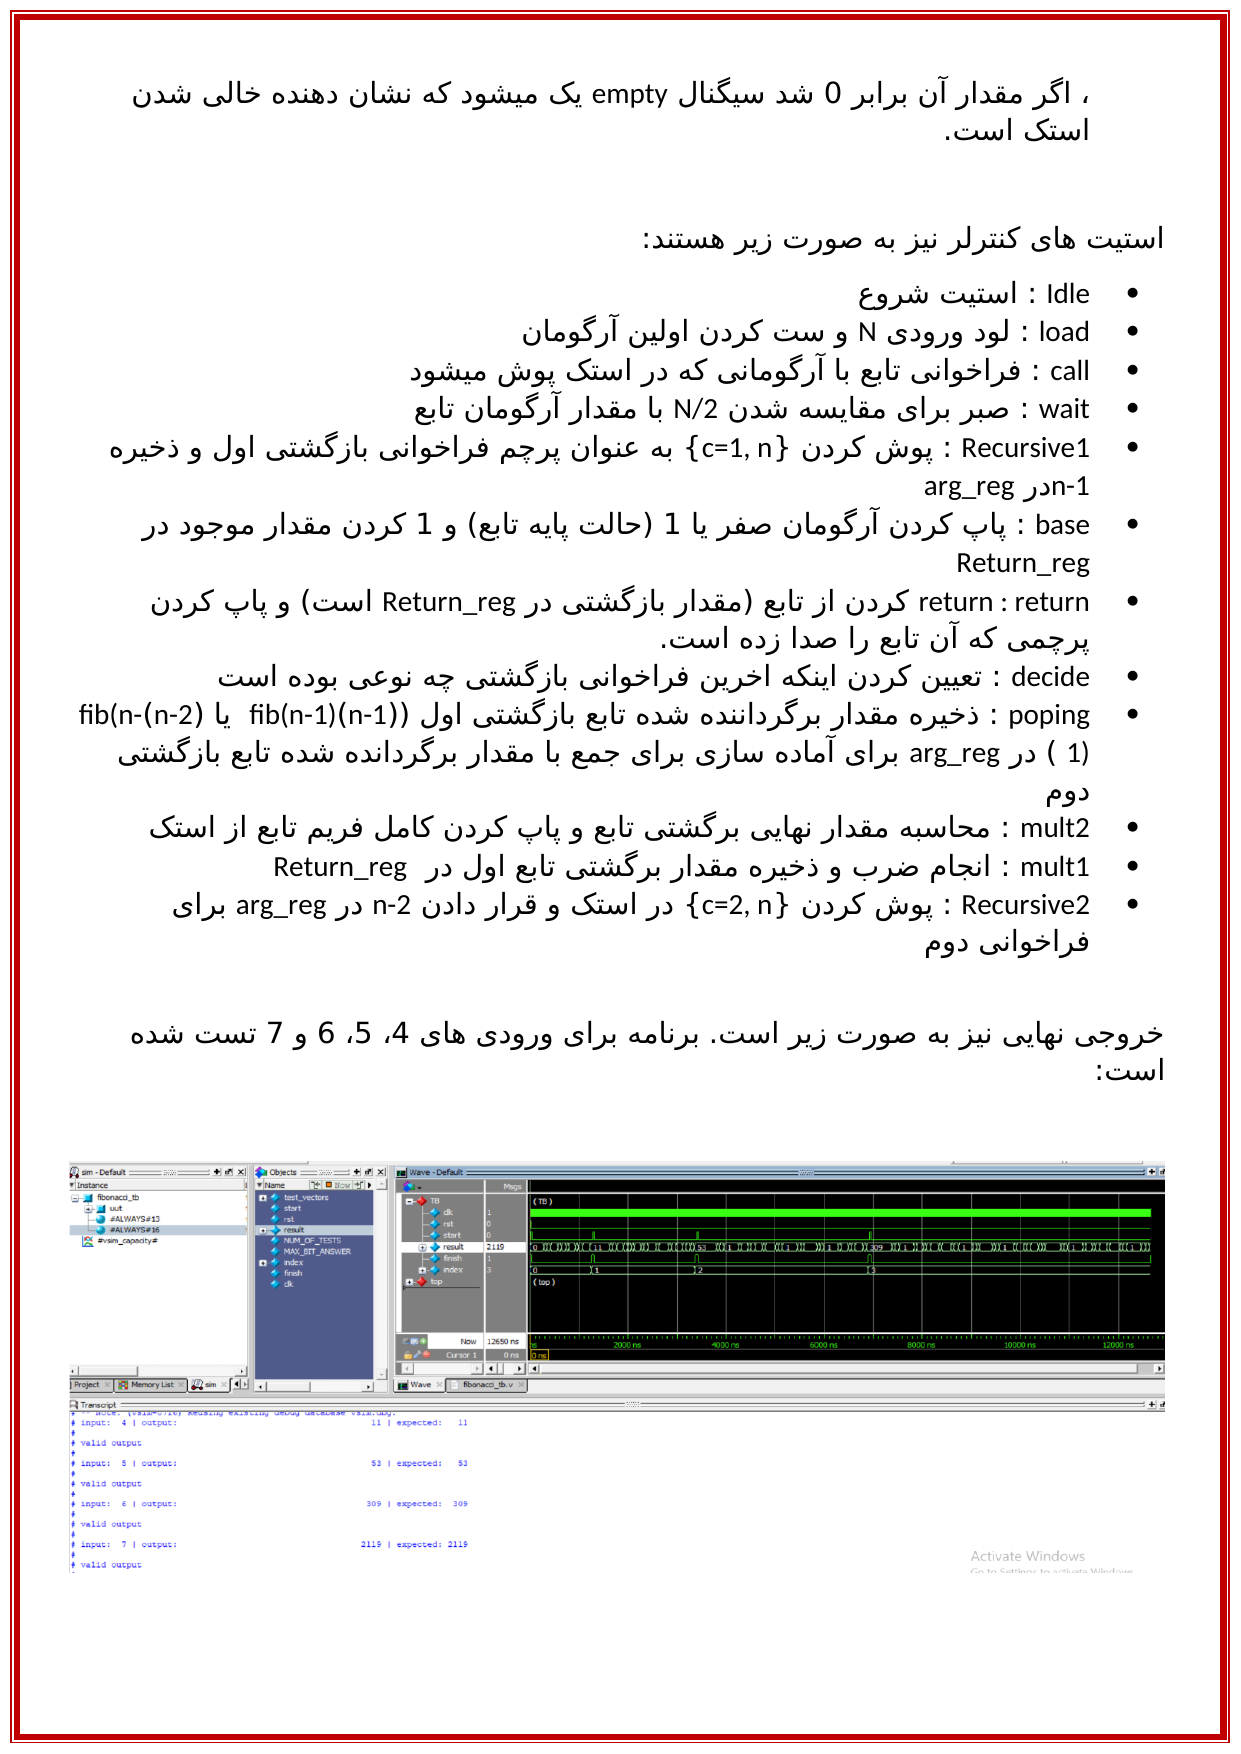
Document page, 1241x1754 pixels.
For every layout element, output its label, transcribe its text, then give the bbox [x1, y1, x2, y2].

list mult2 : محاسبه مقدار نهایی برگشتی تابع و پاپ کردن کامل فریم تابع از استک [75, 809, 1128, 845]
list Recursive1 : پوش کردن {c=1, n} به عنوان پرچم فراخوانی بازگشتی اول و ذخیره n-1در arg_reg [75, 429, 1128, 503]
list Idle : استیت شروع [75, 275, 1128, 311]
list return : return کردن از تابع (مقدار بازگشتی در Return_reg است) و پاپ کردن پرچمی که آن تابع را صدا زده است. [75, 583, 1128, 655]
list Recursive2 : پوش کردن {c=2, n} در استک و قرار دادن n-2 در arg_reg برای فراخوانی دوم [75, 886, 1128, 959]
list call : فراخوانی تابع با آرگومانی که در استک پوش میشود [75, 352, 1128, 388]
list poping : ذخیره مقدار برگرداننده شده تابع بازگشتی اول ((n-1)fib(n-1) یا (n-2)fib(n-1) ) در arg_reg برای آماده سازی برای جمع با مقدار برگردانده شده تابع بازگشتی دوم [75, 696, 1128, 807]
picture [69, 1161, 1165, 1573]
list load : لود ورودی N و ست کردن اولین آرگومان [75, 313, 1128, 349]
list decide : تعیین کردن اینکه اخرین فراخوانی بازگشتی چه نوعی بوده است [75, 658, 1128, 693]
list mult1 : انجام ضرب و ذخیره مقدار برگشتی تابع اول در Return_reg [75, 848, 1128, 883]
text خروجی نهایی نیز به صورت زیر است. برنامه برای ورودی های 4، 5، 6 و 7 تست شده است: [75, 1016, 1165, 1087]
list wait : صبر برای مقایسه شدن N/2 با مقدار آرگومان تابع [75, 390, 1128, 426]
list base : پاپ کردن آرگومان صفر یا 1 (حالت پایه تابع) و 1 کردن مقدار موجود در Return_reg [75, 506, 1128, 580]
text استیت های کنترلر نیز به صورت زیر هستند: [75, 222, 1165, 256]
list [75, 75, 1128, 147]
